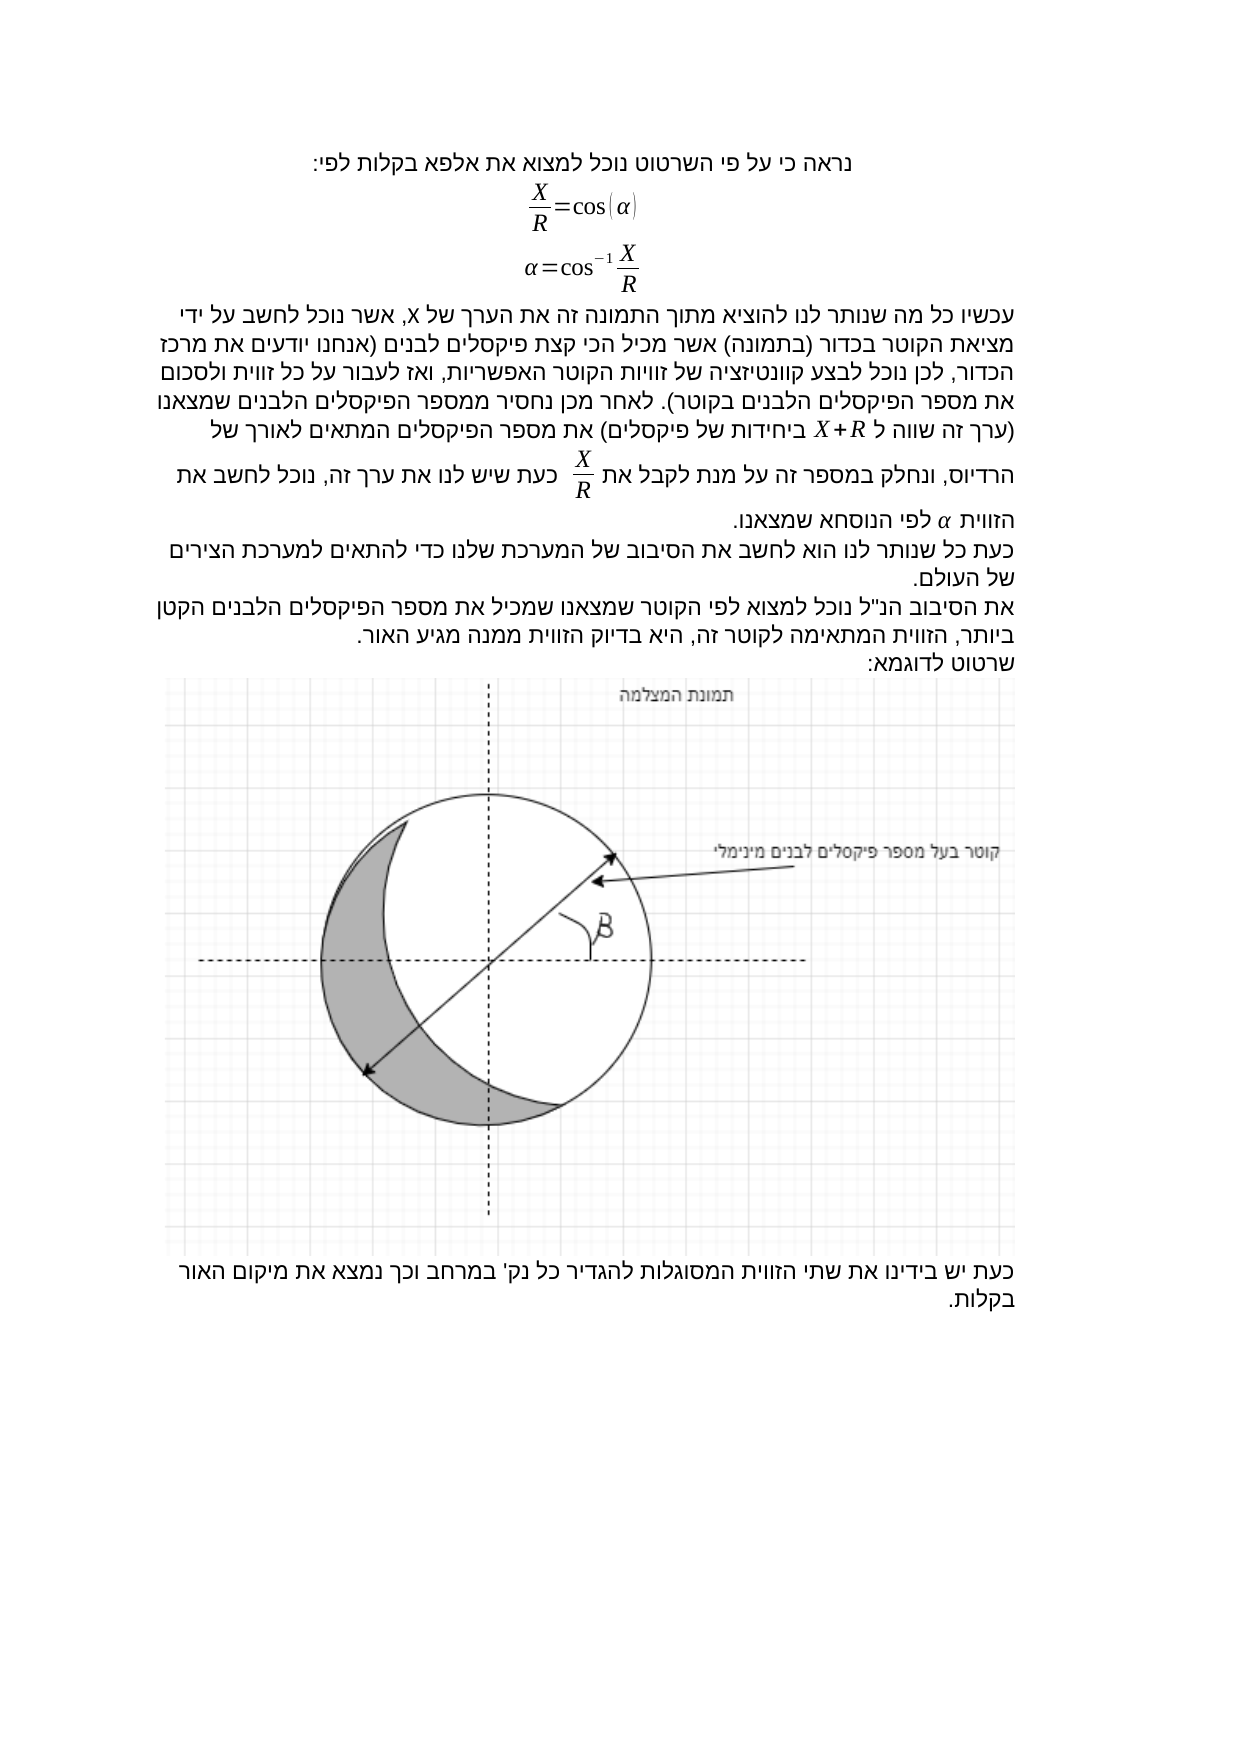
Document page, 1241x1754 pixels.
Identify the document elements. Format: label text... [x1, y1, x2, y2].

list כעת יש בידינו את שתי הזווית המסוגלות להגדיר כל נק' במרחב וכך נמצא את מיקום האור בקלות. [150, 1258, 1015, 1312]
picture [164, 678, 1015, 1256]
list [150, 150, 1053, 237]
